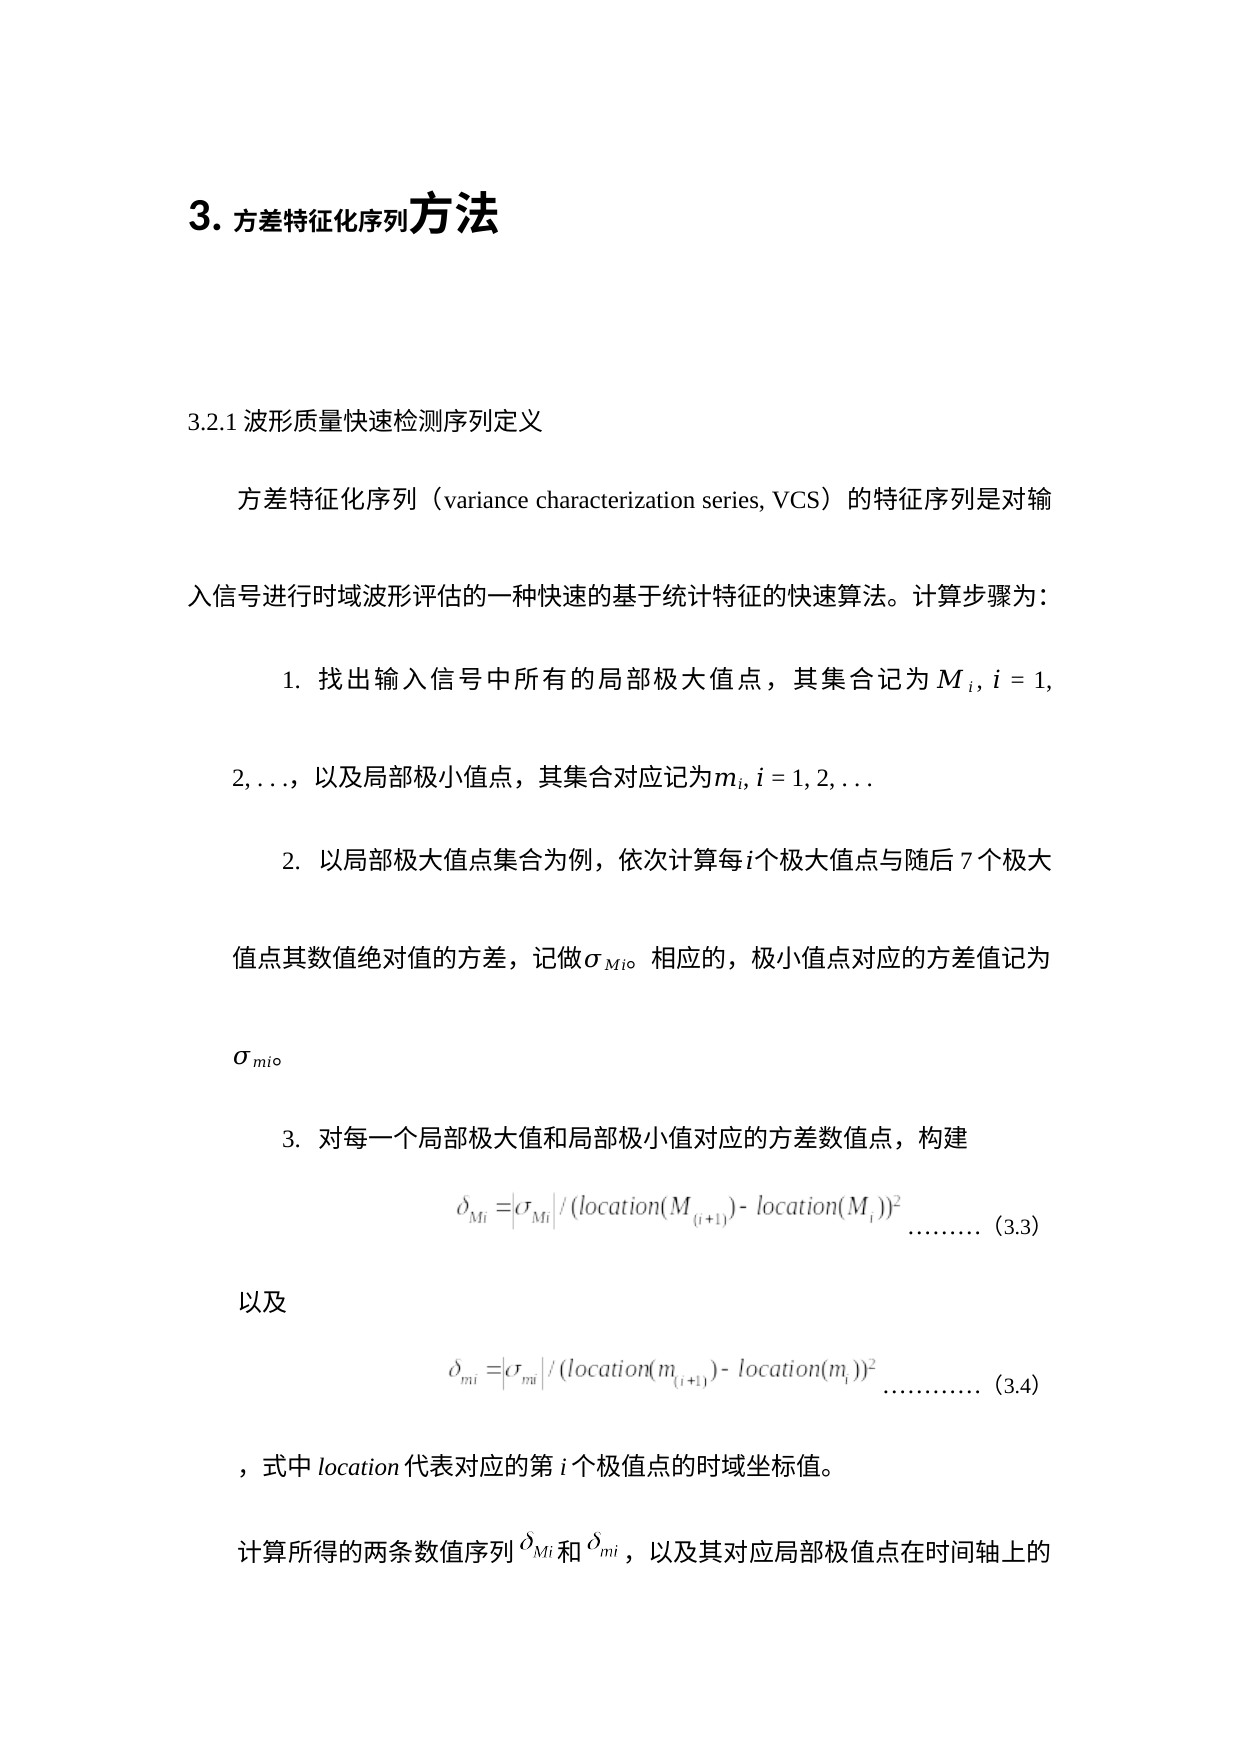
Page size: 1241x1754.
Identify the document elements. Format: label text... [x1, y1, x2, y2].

subtitle 3. 方差特征化序列方法 [187, 162, 1053, 259]
list 找出输入信号中所有的局部极大值点，其集合记为𝑀𝑖, 𝑖 = 1, 2, . . .，以及局部极小值点，其集合对应记为𝑚𝑖, 𝑖 = 1, 2, . . . [232, 646, 1053, 808]
list 以局部极大值点集合为例，依次计算每𝑖个极大值点与随后7个极大值点其数值绝对值的方差，记做𝜎𝑀𝑖。相应的，极小值点对应的方差值记为𝜎𝑚𝑖。 [232, 826, 1053, 1086]
text ………（3.3） [232, 1187, 1053, 1252]
text 3.2.1 波形质量快速检测序列定义 [187, 387, 1053, 452]
list 对每一个局部极大值和局部极小值对应的方差数值点，构建 [232, 1104, 1053, 1169]
text 方差特征化序列（variance characterization series, VCS）的特征序列是对输入信号进行时域波形评估的一种快速的基于统计特征的快速算法。计算步骤为： [187, 465, 1053, 627]
text 以及 [187, 1268, 1053, 1333]
text …………（3.4） [232, 1351, 1053, 1416]
text ，式中location代表对应的第i个极值点的时域坐标值。 [187, 1432, 1053, 1497]
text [187, 1515, 1053, 1580]
